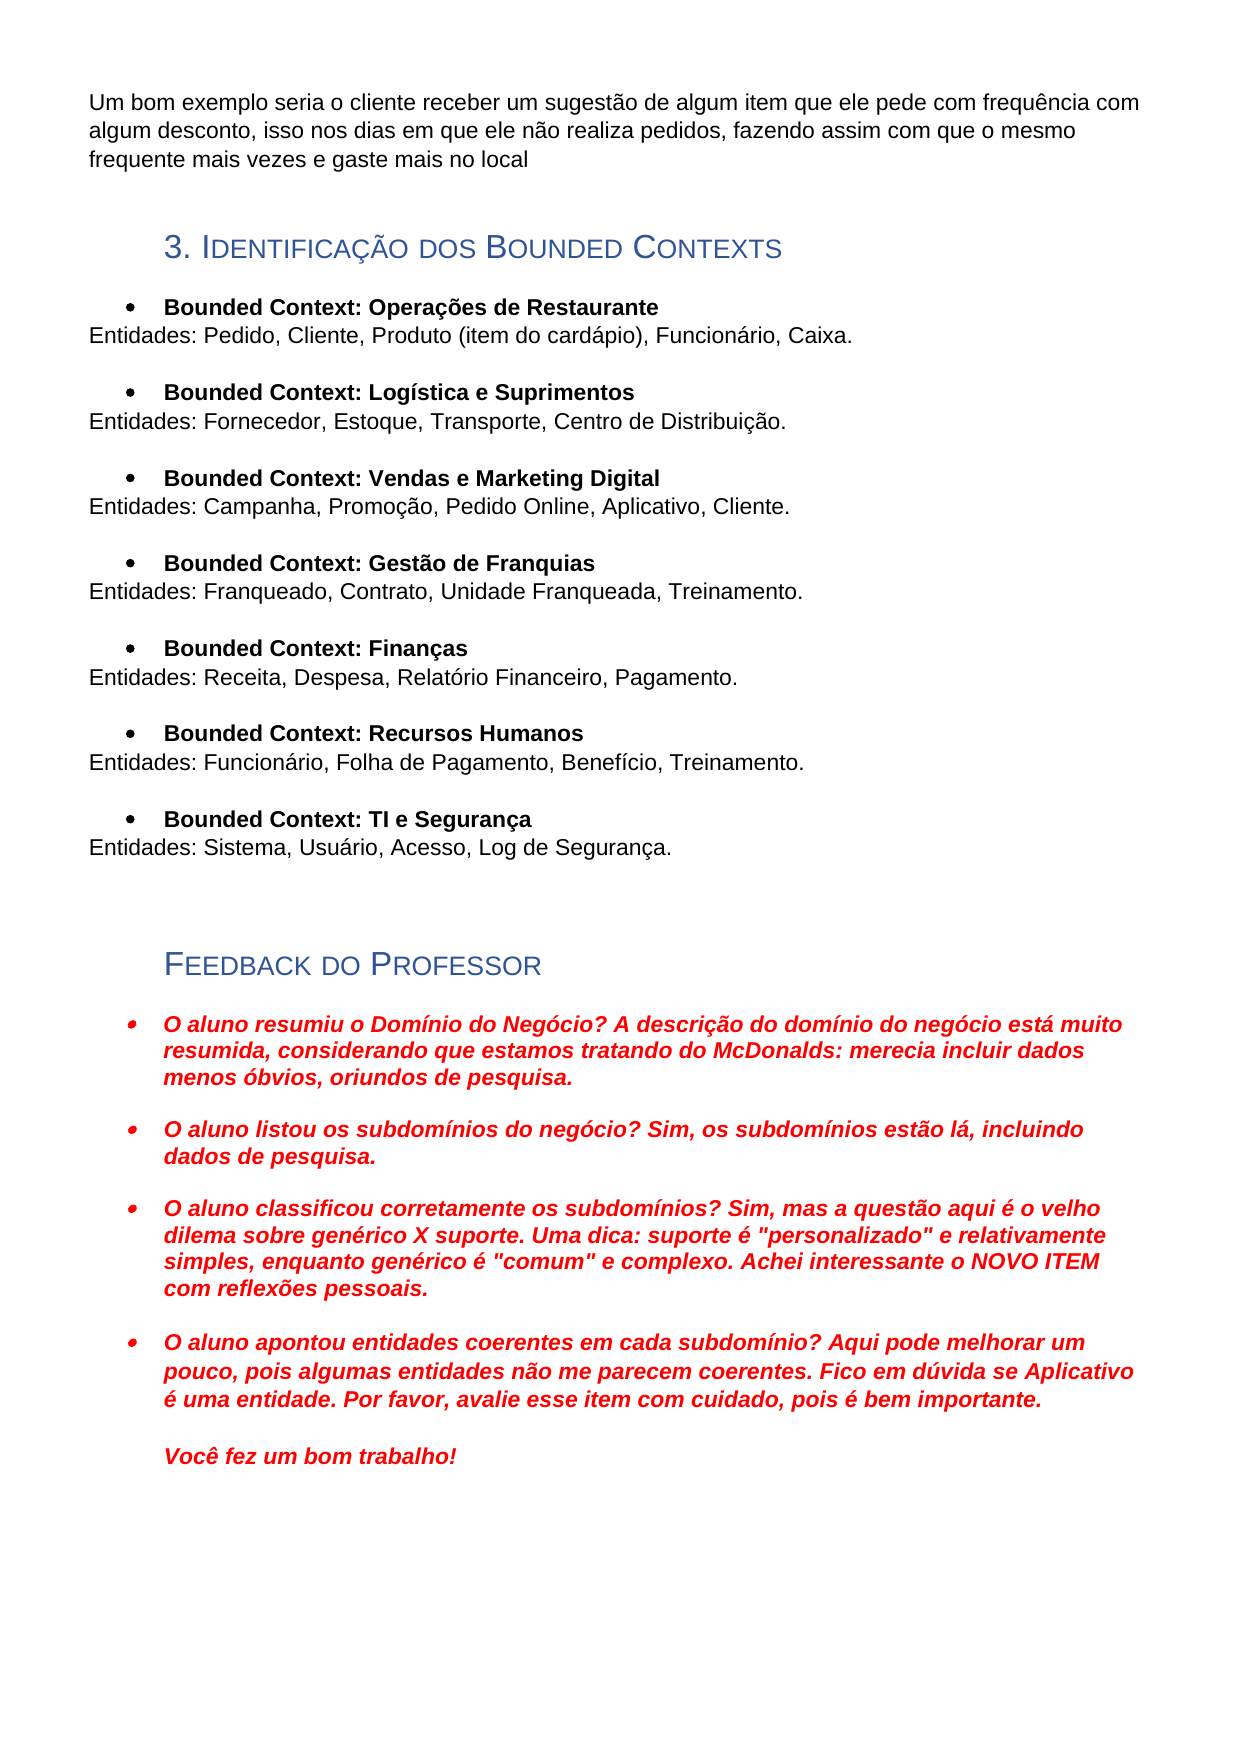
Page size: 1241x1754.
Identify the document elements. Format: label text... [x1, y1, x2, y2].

text Entidades: Receita, Despesa, Relatório Financeiro, Pagamento. [89, 663, 1152, 690]
text Entidades: Franqueado, Contrato, Unidade Franqueada, Treinamento. [89, 578, 1152, 604]
list Bounded Context: Gestão de Franquias [126, 550, 1152, 576]
list Bounded Context: Finanças [126, 635, 1152, 661]
list Bounded Context: Logística e Suprimentos [126, 379, 1152, 406]
list O aluno apontou entidades coerentes em cada subdomínio? Aqui pode melhorar um pouco, pois algumas entidades não me parecem coerentes. Fico em dúvida se Aplicativo é uma entidade. Por favor, avalie esse item com cuidado, pois é bem importante. Você fez um bom trabalho! [126, 1329, 1152, 1469]
list O aluno resumiu o Domínio do Negócio? A descrição do domínio do negócio está muito resumida, considerando que estamos tratando do McDonalds: merecia incluir dados menos óbvios, oriundos de pesquisa. [126, 1011, 1152, 1090]
text Entidades: Funcionário, Folha de Pagamento, Benefício, Treinamento. [89, 749, 1152, 775]
list Bounded Context: Vendas e Marketing Digital [126, 464, 1152, 491]
list Bounded Context: Recursos Humanos [126, 720, 1152, 747]
list O aluno classificou corretamente os subdomínios? Sim, mas a questão aqui é o velho dilema sobre genérico X suporte. Uma dica: suporte é "personalizado" e relativamente simples, enquanto genérico é "comum" e complexo. Achei interessante o NOVO ITEM com reflexões pessoais. [126, 1195, 1152, 1301]
list Bounded Context: Operações de Restaurante [126, 294, 1152, 320]
list O aluno listou os subdomínios do negócio? Sim, os subdomínios estão lá, incluindo dados de pesquisa. [126, 1116, 1152, 1169]
subtitle Feedback do Professor [164, 944, 1152, 983]
text Entidades: Sistema, Usuário, Acesso, Log de Segurança. [89, 834, 1152, 861]
text Entidades: Pedido, Cliente, Produto (item do cardápio), Funcionário, Caixa. [89, 322, 1152, 349]
text Entidades: Fornecedor, Estoque, Transporte, Centro de Distribuição. [89, 408, 1152, 434]
subtitle Identificação dos Bounded Contexts [164, 227, 1152, 266]
text Entidades: Campanha, Promoção, Pedido Online, Aplicativo, Cliente. [89, 493, 1152, 519]
list Bounded Context: TI e Segurança [126, 806, 1152, 832]
text Um bom exemplo seria o cliente receber um sugestão de algum item que ele pede com frequência com algum desconto, isso nos dias em que ele não realiza pedidos, fazendo assim com que o mesmo frequente mais vezes e gaste mais no local [89, 89, 1152, 172]
